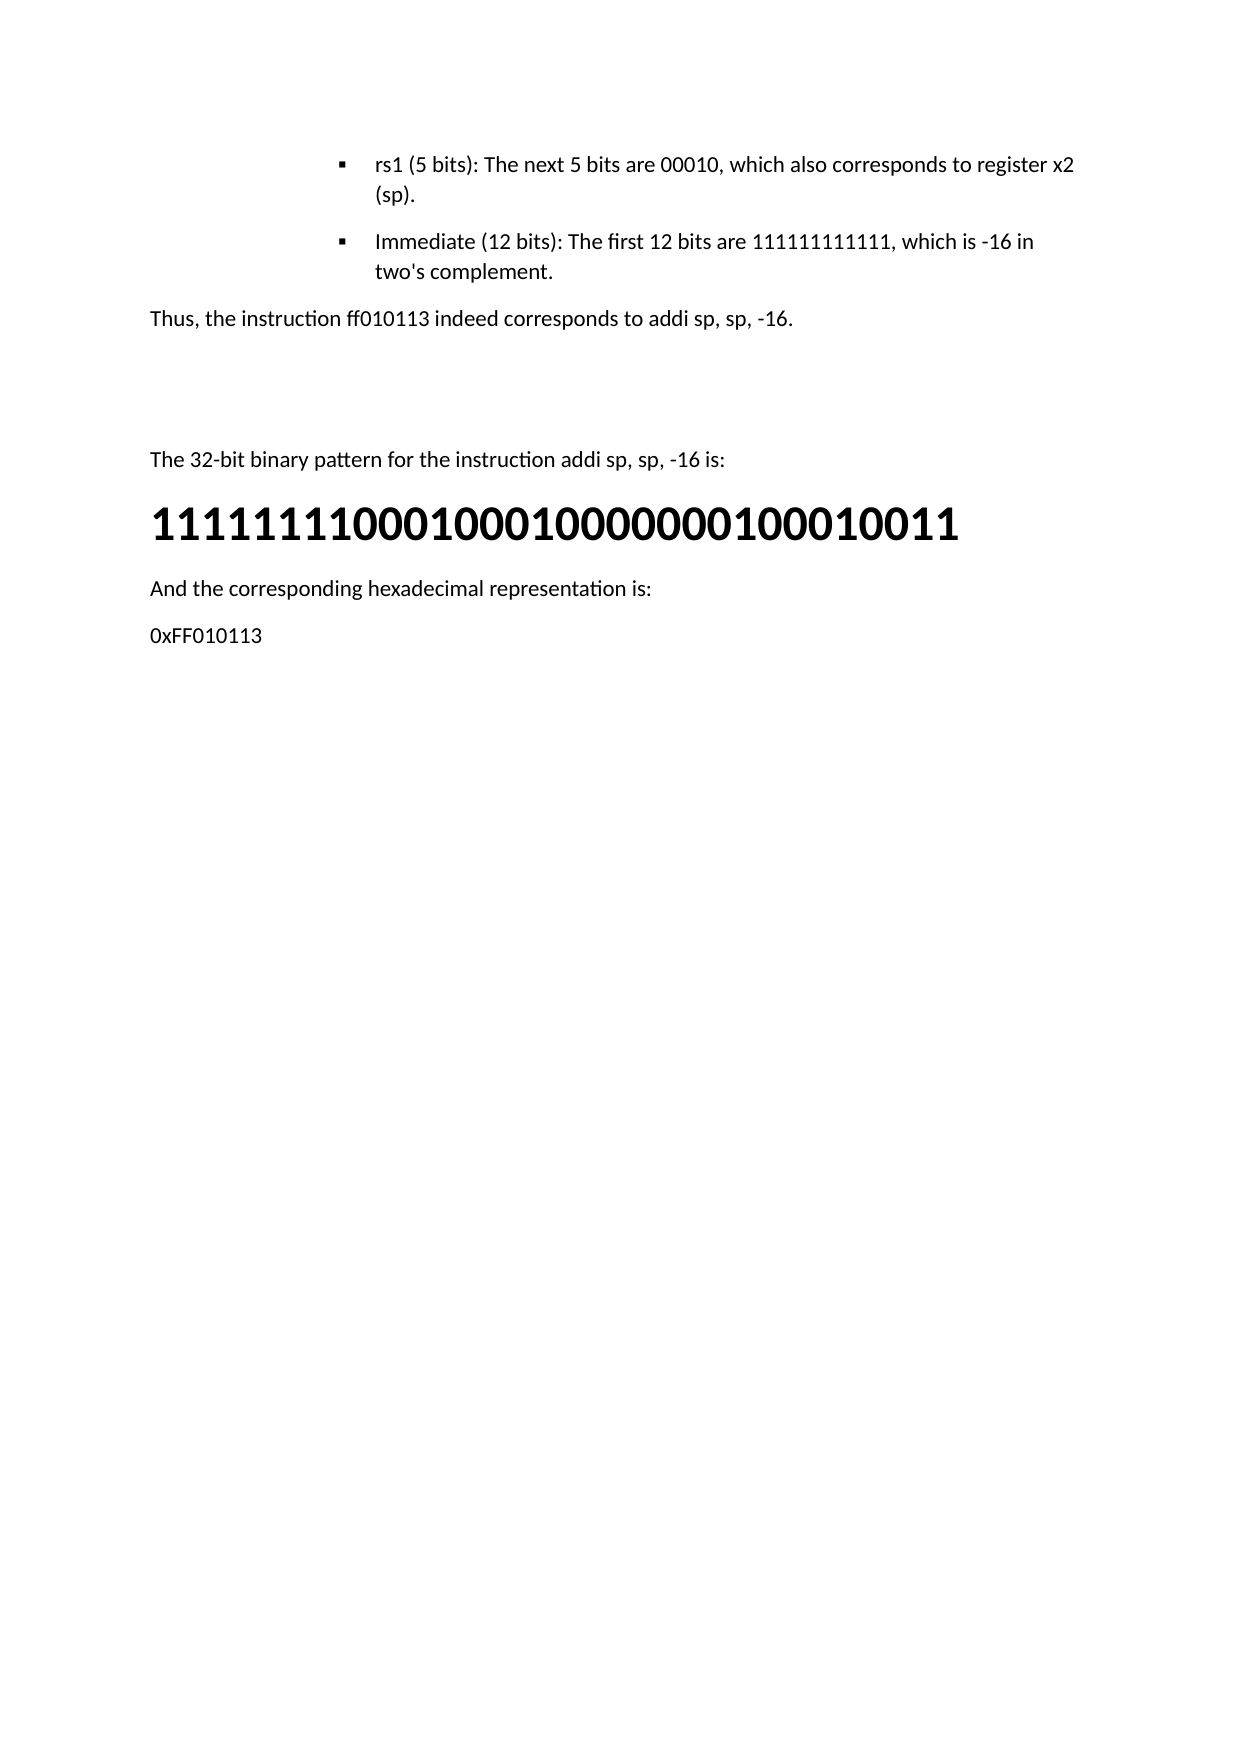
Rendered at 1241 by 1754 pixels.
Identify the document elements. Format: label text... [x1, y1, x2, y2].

list Immediate (12 bits): The first 12 bits are 111111111111, which is -16 in two's complement. [337, 227, 1090, 285]
text The 32-bit binary pattern for the instruction addi sp, sp, -16 is: [150, 445, 1090, 473]
text And the corresponding hexadecimal representation is: [150, 574, 1090, 602]
text 11111111000100010000000100010011 [150, 492, 1090, 553]
text 0xFF010113 [150, 621, 1090, 649]
text Thus, the instruction ff010113 indeed corresponds to addi sp, sp, -16. [150, 304, 1090, 332]
list rs1 (5 bits): The next 5 bits are 00010, which also corresponds to register x2 (sp). [337, 150, 1090, 208]
